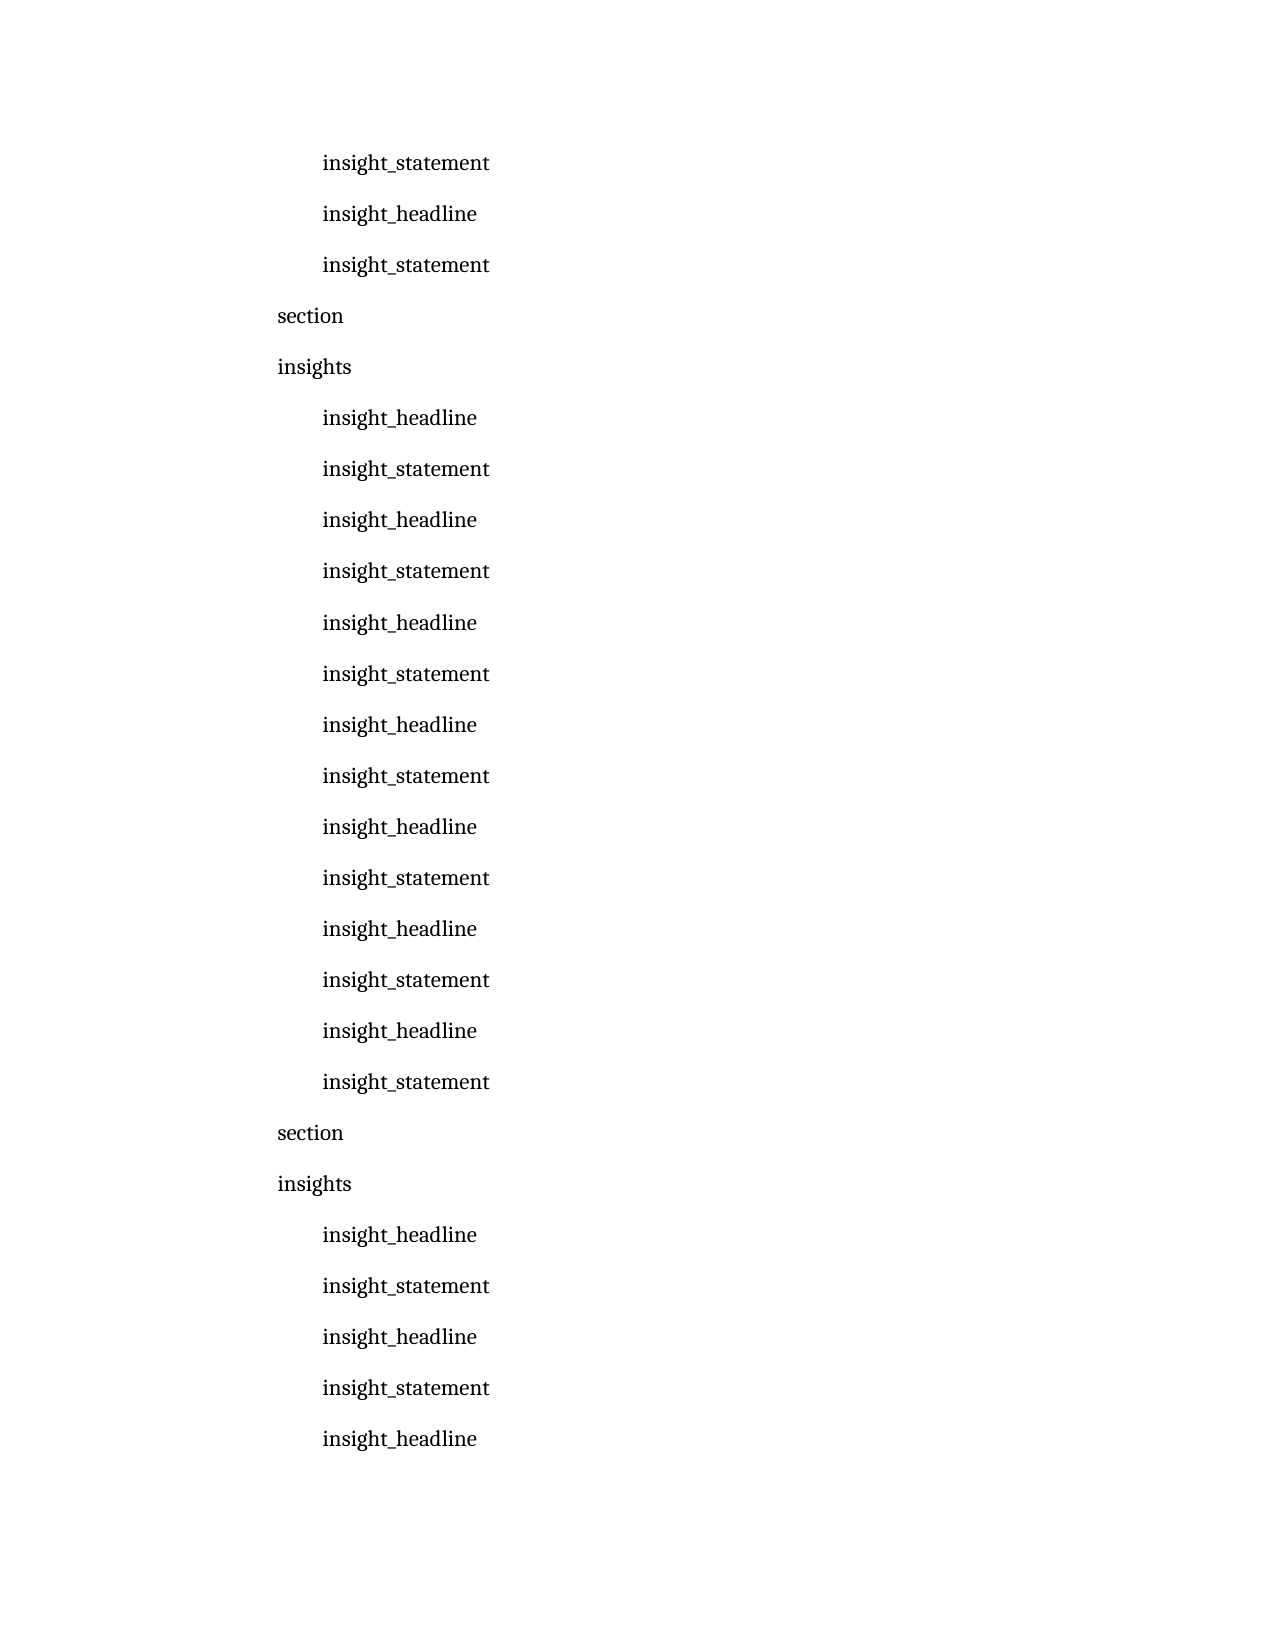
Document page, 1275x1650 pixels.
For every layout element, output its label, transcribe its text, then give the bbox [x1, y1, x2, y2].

text insight_statement [322, 660, 1087, 687]
text insight_statement [322, 762, 1087, 789]
text insight_headline [322, 1324, 1087, 1350]
text section [277, 1120, 1087, 1146]
text insight_statement [322, 1375, 1087, 1401]
text insight_statement [322, 456, 1087, 483]
text insight_headline [322, 916, 1087, 942]
text insight_statement [322, 1273, 1087, 1299]
text insights [277, 354, 1087, 381]
text insight_statement [322, 967, 1087, 993]
text insights [277, 1171, 1087, 1197]
text insight_statement [322, 1069, 1087, 1095]
text insight_headline [322, 405, 1087, 432]
text insight_headline [322, 201, 1087, 227]
text insight_headline [322, 813, 1087, 840]
text insight_headline [322, 1222, 1087, 1248]
text insight_statement [322, 558, 1087, 585]
text insight_headline [322, 507, 1087, 534]
text insight_headline [322, 609, 1087, 636]
text insight_statement [322, 864, 1087, 891]
text insight_statement [322, 252, 1087, 278]
text insight_headline [322, 1426, 1087, 1452]
text insight_headline [322, 1018, 1087, 1044]
text section [277, 303, 1087, 329]
text insight_headline [322, 711, 1087, 738]
text insight_statement [322, 150, 1087, 176]
